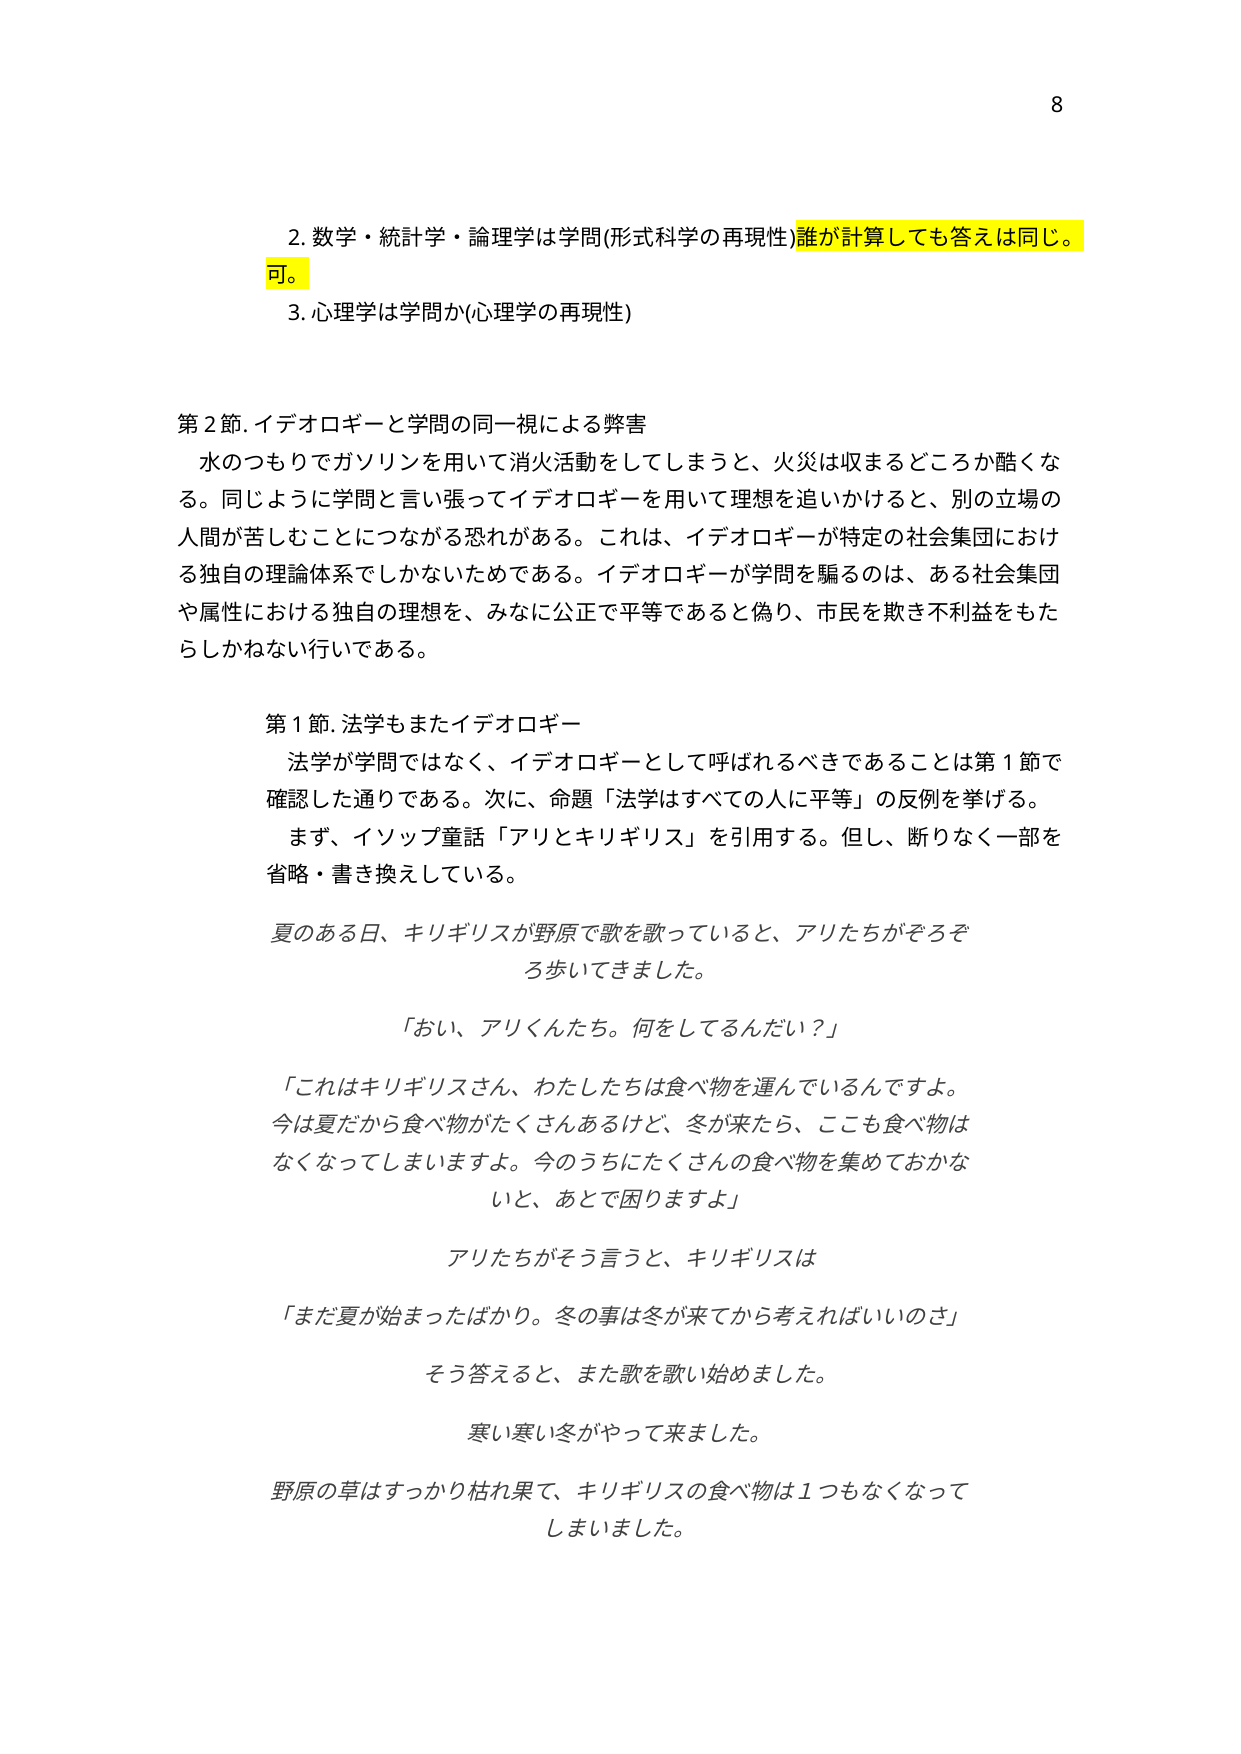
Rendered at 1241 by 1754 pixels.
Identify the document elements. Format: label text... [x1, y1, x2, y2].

text 「おい、アリくんたち。何をしてるんだい？」 [267, 1008, 973, 1046]
text 水のつもりでガソリンを用いて消火活動をしてしまうと、火災は収まるどころか酷くなる。同じように学問と言い張ってイデオロギーを用いて理想を追いかけると、別の立場の人間が苦しむことにつながる恐れがある。これは、イデオロギーが特定の社会集団における独自の理論体系でしかないためである。イデオロギーが学問を騙るのは、ある社会集団や属性における独自の理想を、みなに公正で平等であると偽り、市民を欺き不利益をもたらしかねない行いである。 [177, 442, 1063, 667]
text まず、イソップ童話「アリとキリギリス」を引用する。但し、断りなく一部を省略・書き換えしている。 [266, 817, 1063, 892]
text 野原の草はすっかり枯れ果て、キリギリスの食べ物は１つもなくなってしまいました。 [267, 1471, 973, 1546]
text 夏のある日、キリギリスが野原で歌を歌っていると、アリたちがぞろぞろ歩いてきました。 [267, 913, 973, 988]
text アリたちがそう言うと、キリギリスは [267, 1238, 973, 1275]
subtitle 第1節. 法学もまたイデオロギー [265, 704, 1063, 742]
text 「まだ夏が始まったばかり。冬の事は冬が来てから考えればいいのさ」 [267, 1296, 973, 1333]
text そう答えると、また歌を歌い始めました。 [267, 1354, 973, 1392]
text 寒い寒い冬がやって来ました。 [267, 1413, 973, 1450]
text 3. 心理学は学問か(心理学の再現性) [266, 292, 1063, 329]
text 「これはキリギリスさん、わたしたちは食べ物を運んでいるんですよ。今は夏だから食べ物がたくさんあるけど、冬が来たら、ここも食べ物はなくなってしまいますよ。今のうちにたくさんの食べ物を集めておかないと、あとで困りますよ」 [267, 1067, 973, 1217]
subtitle 第2節. イデオロギーと学問の同一視による弊害 [177, 404, 1063, 442]
text 2. 数学・統計学・論理学は学問(形式科学の再現性)誰が計算しても答えは同じ。可。 [266, 217, 1063, 292]
text 法学が学問ではなく、イデオロギーとして呼ばれるべきであることは第1節で確認した通りである。次に、命題「法学はすべての人に平等」の反例を挙げる。 [266, 742, 1063, 817]
